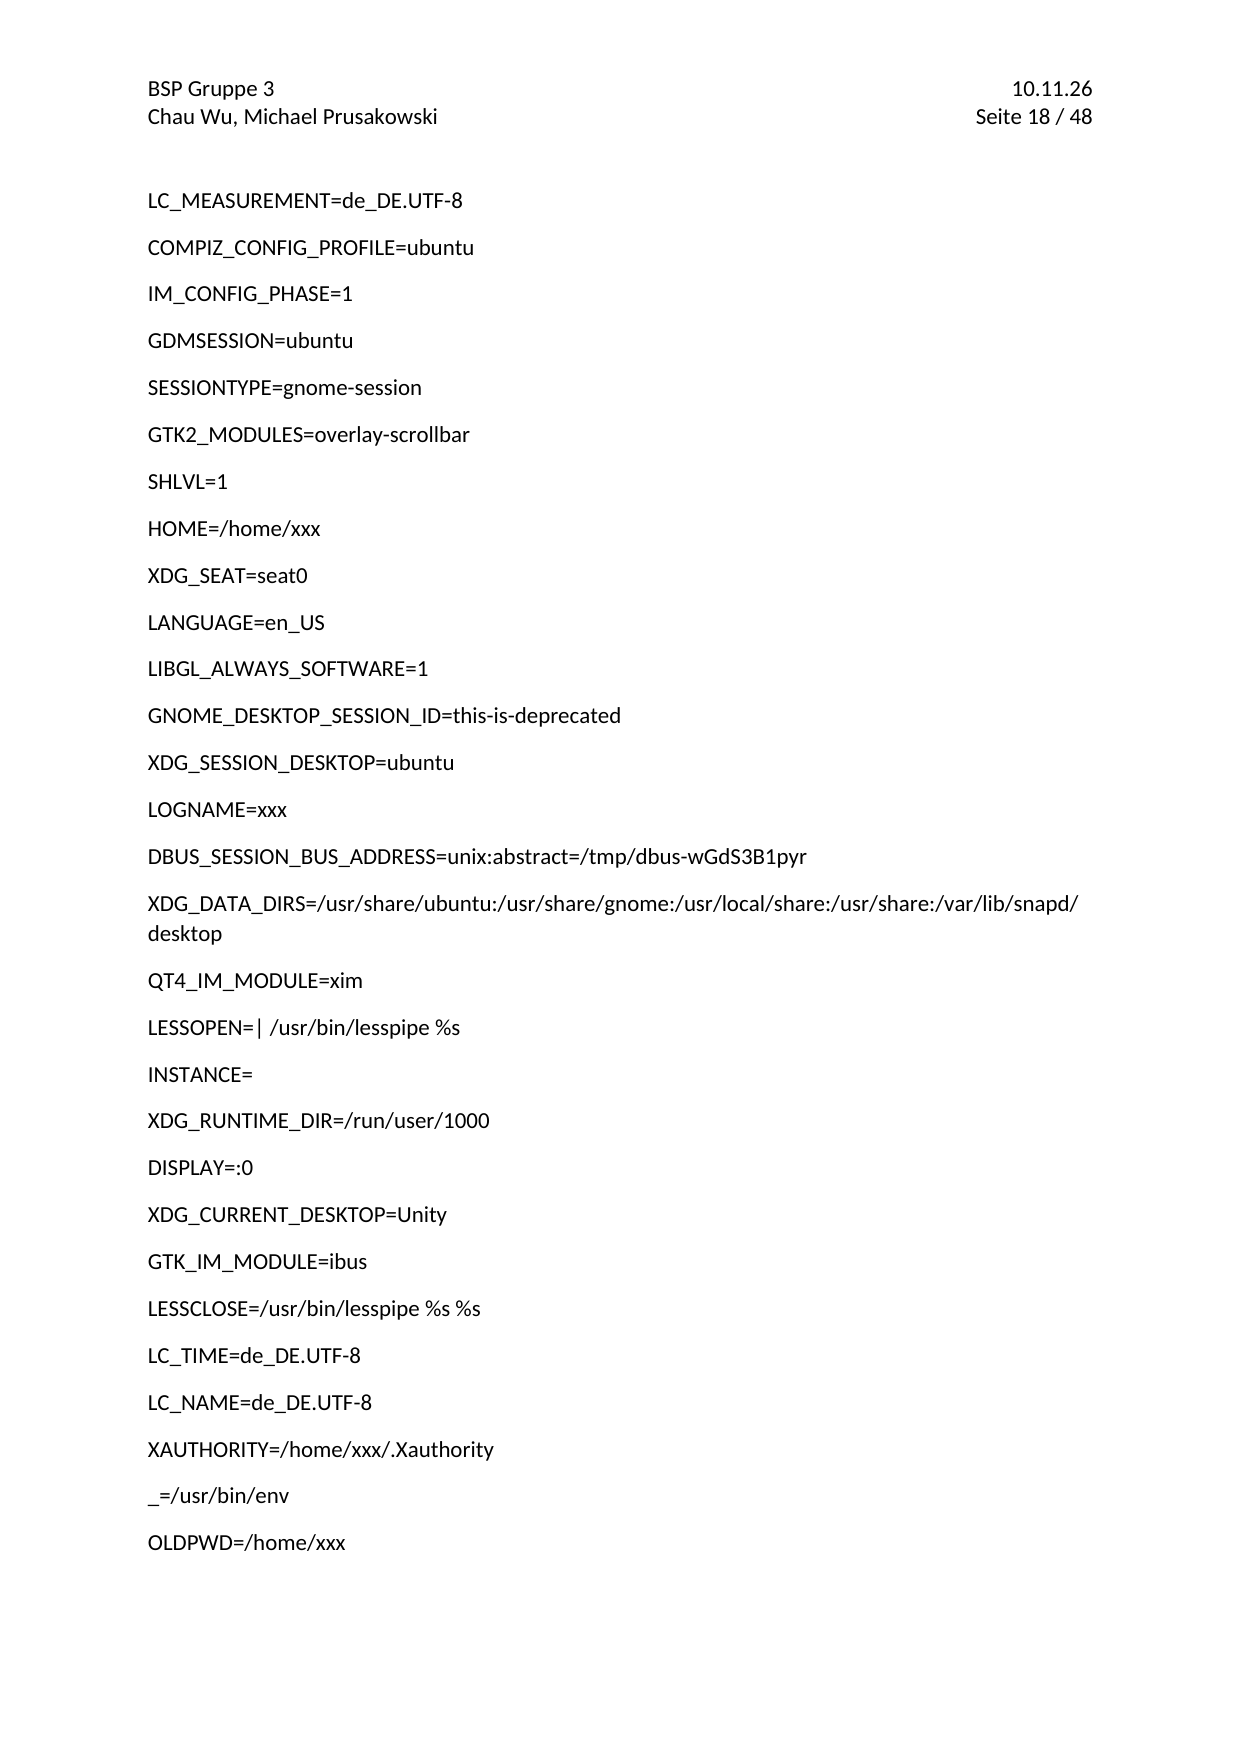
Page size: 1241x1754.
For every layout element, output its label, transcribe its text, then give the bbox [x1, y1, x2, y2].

text COMPIZ_CONFIG_PROFILE=ubuntu [148, 233, 1093, 261]
text _=/usr/bin/env [148, 1482, 1093, 1510]
text SHLVL=1 [148, 467, 1093, 495]
text LC_TIME=de_DE.UTF-8 [148, 1341, 1093, 1369]
text QT4_IM_MODULE=xim [148, 966, 1093, 994]
text LOGNAME=xxx [148, 795, 1093, 823]
text LC_NAME=de_DE.UTF-8 [148, 1388, 1093, 1416]
text OLDPWD=/home/xxx [148, 1528, 1093, 1557]
text XDG_SESSION_DESKTOP=ubuntu [148, 748, 1093, 776]
text INSTANCE= [148, 1060, 1093, 1088]
text XDG_DATA_DIRS=/usr/share/ubuntu:/usr/share/gnome:/usr/local/share:/usr/share:/var/lib/snapd/desktop [148, 889, 1093, 947]
text LESSOPEN=| /usr/bin/lesspipe %s [148, 1013, 1093, 1041]
text LANGUAGE=en_US [148, 608, 1093, 636]
text XDG_SEAT=seat0 [148, 561, 1093, 589]
text GDMSESSION=ubuntu [148, 326, 1093, 354]
text HOME=/home/xxx [148, 514, 1093, 542]
text GNOME_DESKTOP_SESSION_ID=this-is-deprecated [148, 701, 1093, 729]
text IM_CONFIG_PHASE=1 [148, 279, 1093, 308]
text SESSIONTYPE=gnome-session [148, 373, 1093, 401]
text XDG_CURRENT_DESKTOP=Unity [148, 1200, 1093, 1228]
text DBUS_SESSION_BUS_ADDRESS=unix:abstract=/tmp/dbus-wGdS3B1pyr [148, 842, 1093, 870]
text GTK2_MODULES=overlay-scrollbar [148, 420, 1093, 448]
text LESSCLOSE=/usr/bin/lesspipe %s %s [148, 1294, 1093, 1322]
text GTK_IM_MODULE=ibus [148, 1247, 1093, 1275]
text XDG_RUNTIME_DIR=/run/user/1000 [148, 1107, 1093, 1135]
text XAUTHORITY=/home/xxx/.Xauthority [148, 1435, 1093, 1463]
text DISPLAY=:0 [148, 1153, 1093, 1182]
text LIBGL_ALWAYS_SOFTWARE=1 [148, 654, 1093, 683]
text LC_MEASUREMENT=de_DE.UTF-8 [148, 186, 1093, 214]
